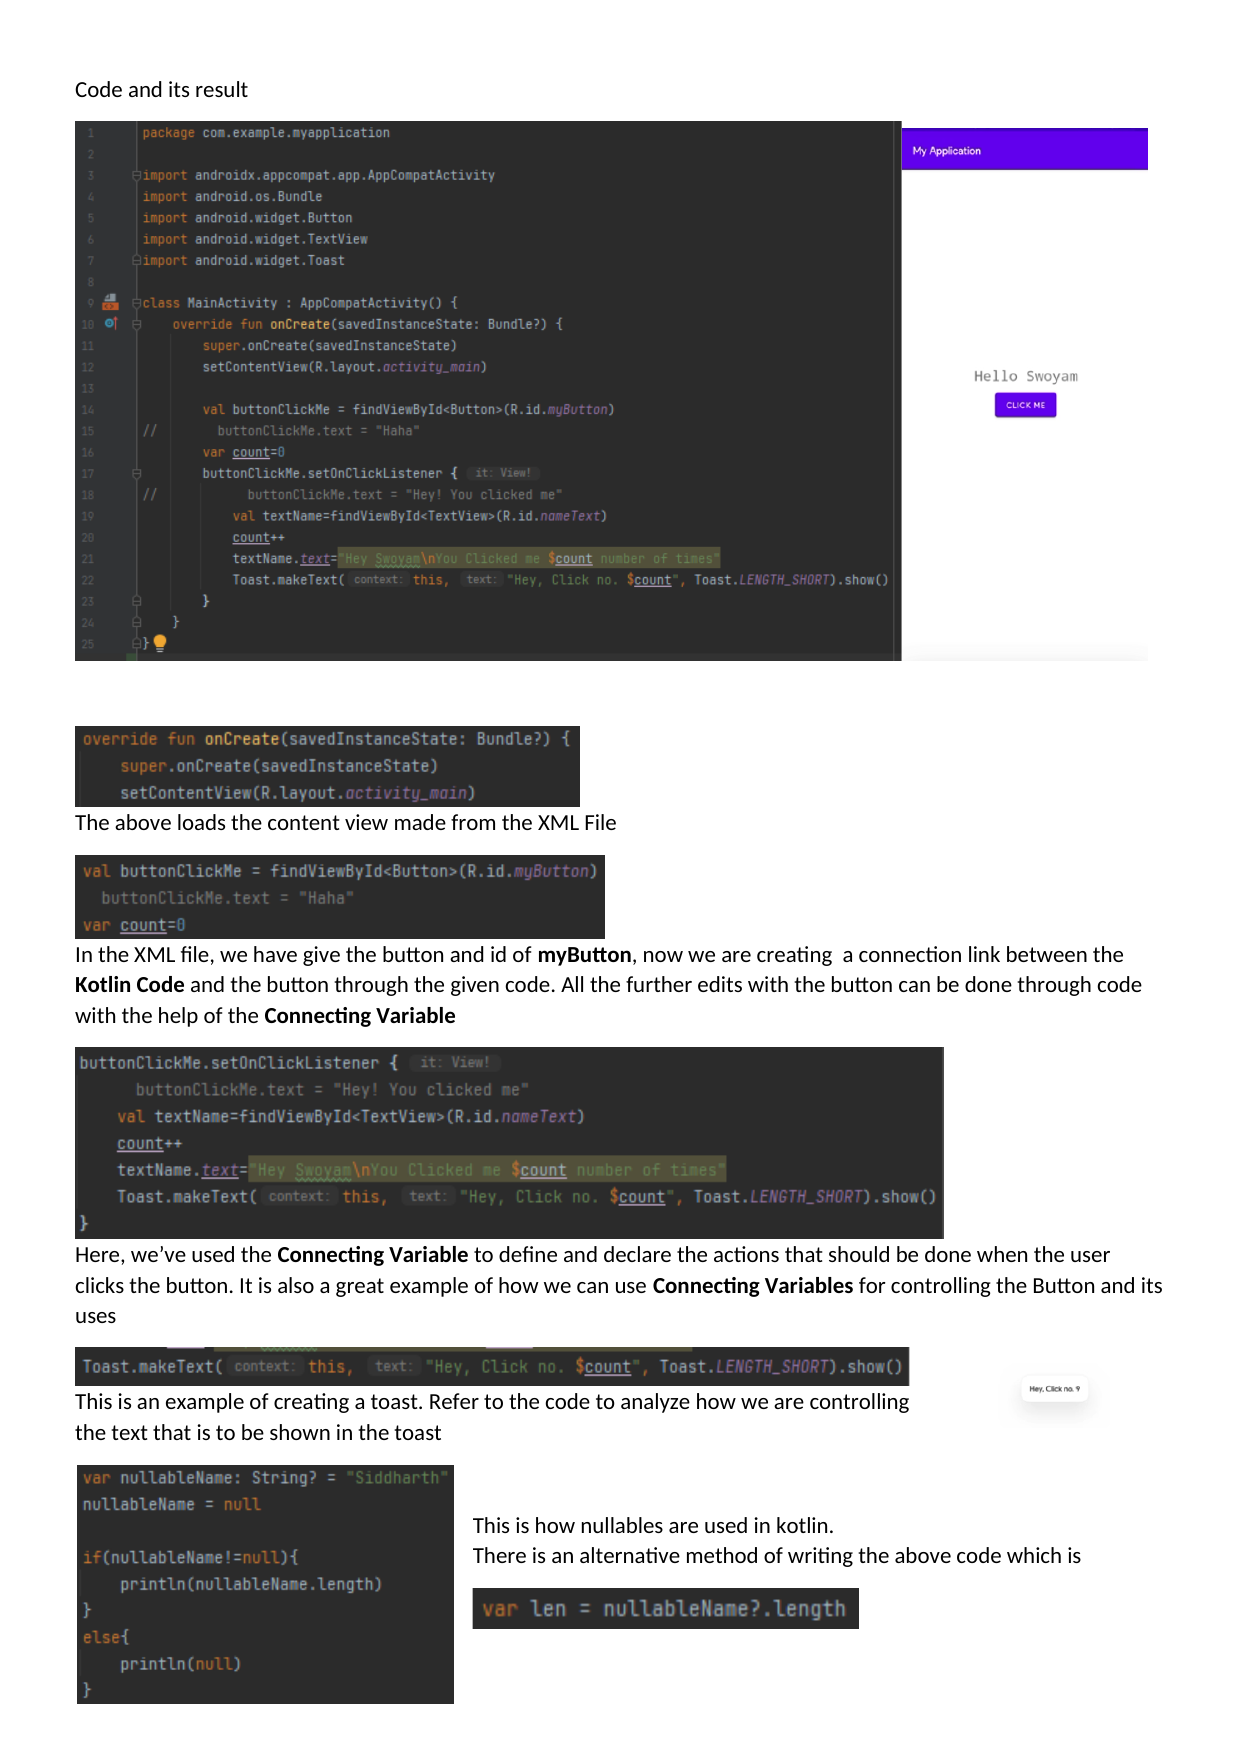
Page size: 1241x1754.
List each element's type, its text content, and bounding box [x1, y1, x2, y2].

text Code and its result [75, 75, 1165, 103]
picture [472, 1588, 859, 1629]
picture [75, 726, 580, 807]
text In the XML file, we have give the button and id of myButton, now we are creating a connection link between the Kotlin Code and the button through the given code. All the further edits with the button can be done through code with the help of the Connecting Variable [75, 855, 1165, 1029]
picture [933, 1352, 1174, 1431]
picture [75, 855, 605, 939]
text This is how nullables are used in kotlin. There is an alternative method of writing the above code which is [454, 1511, 1165, 1570]
picture [75, 121, 1148, 661]
picture [75, 1347, 910, 1386]
picture [75, 1047, 944, 1239]
picture [75, 1465, 454, 1702]
